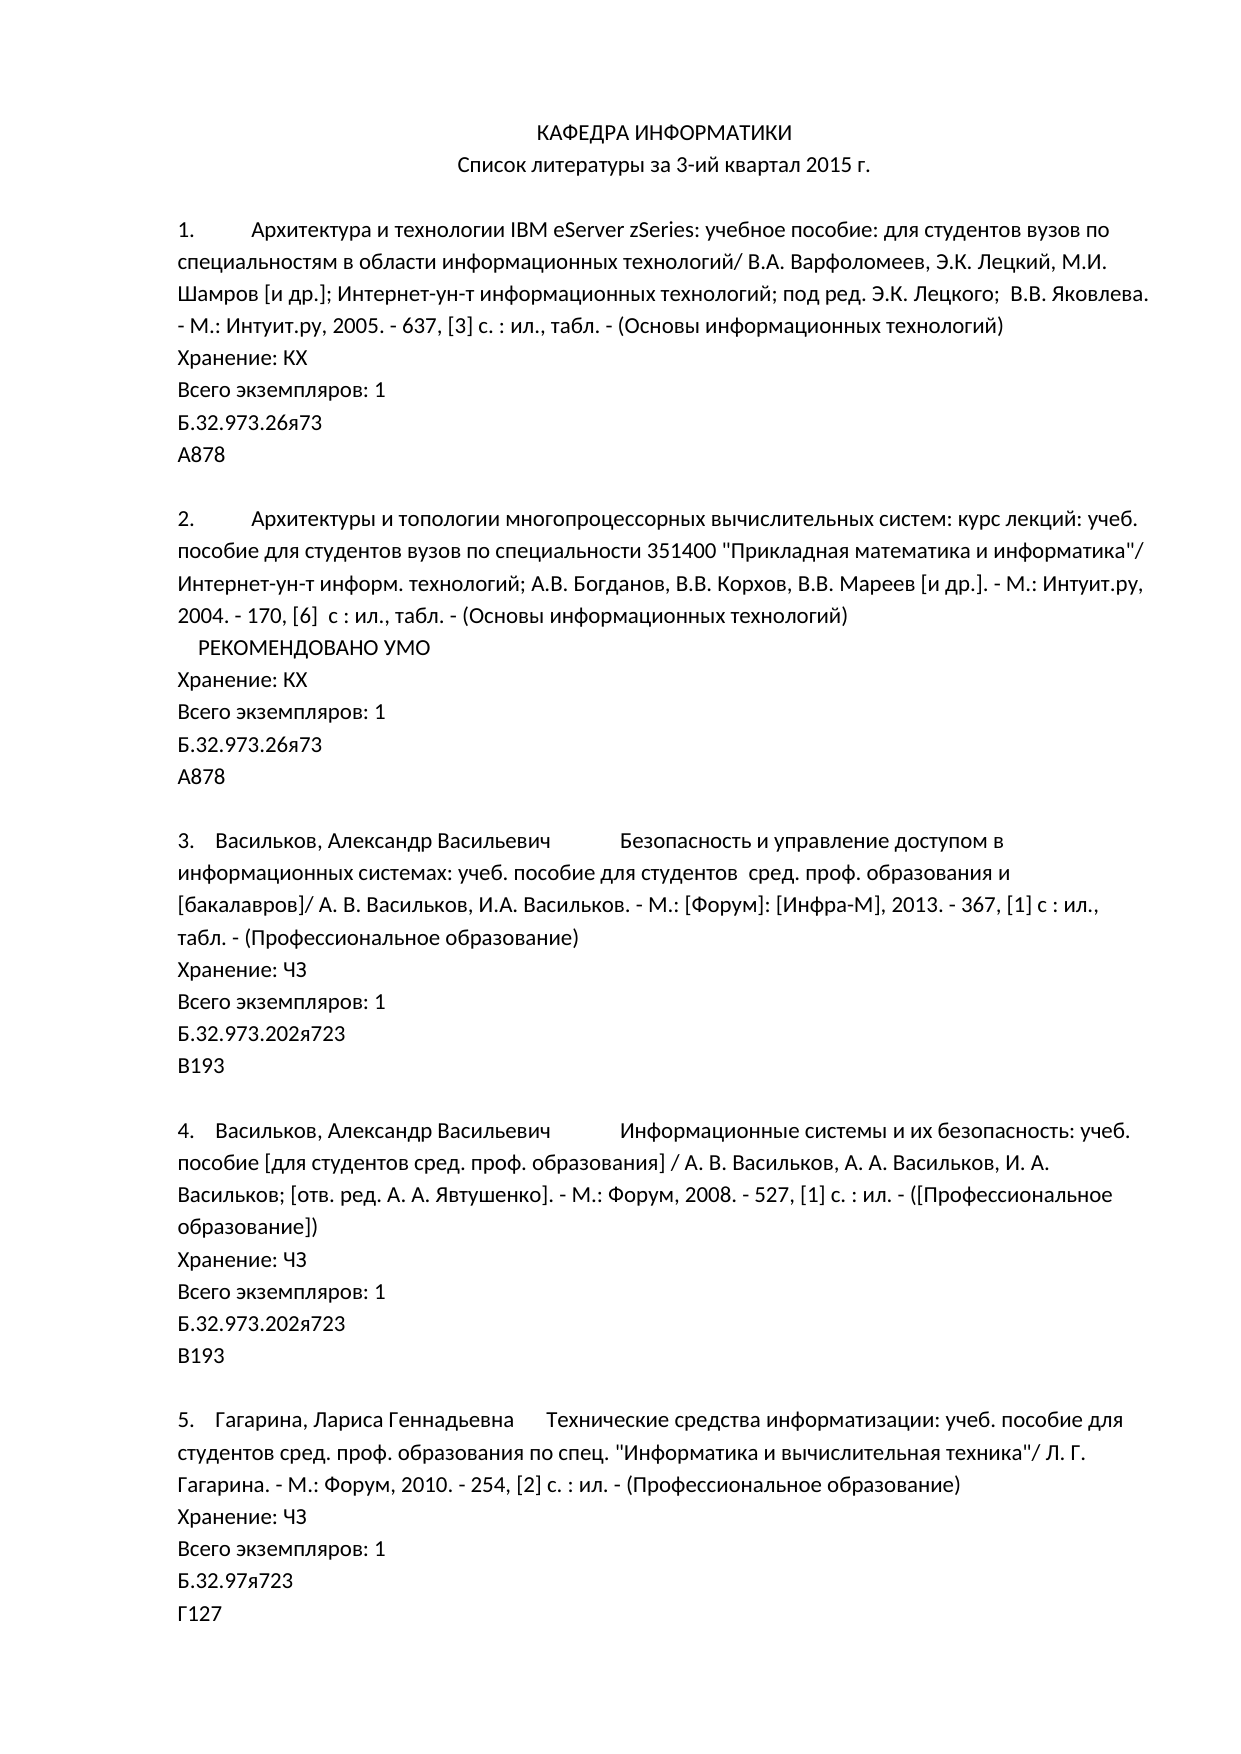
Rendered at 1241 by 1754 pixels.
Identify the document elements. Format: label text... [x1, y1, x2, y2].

text Хранение: ЧЗ [177, 1502, 1152, 1530]
text КАФЕДРА ИНФОРМАТИКИ Список литературы за 3-ий квартал 2015 г. [177, 118, 1152, 178]
text Г127 [177, 1599, 1152, 1627]
text РЕКОМЕНДОВАНО УМО [177, 633, 1152, 661]
text В193 [177, 1341, 1152, 1369]
text Б.32.973.26я73 [177, 408, 1152, 436]
text 1. Архитектура и технологии IBM eServer zSeries: учебное пособие: для студентов вузов по специальностям в области информационных технологий/ В.А. Варфоломеев, Э.К. Лецкий, М.И. Шамров [и др.]; Интернет-ун-т информационных технологий; под ред. Э.К. Лецкого; В.В. Яковлева. - М.: Интуит.ру, 2005. - 637, [3] с. : ил., табл. - (Основы информационных технологий) [177, 215, 1152, 339]
text Всего экземпляров: 1 [177, 987, 1152, 1015]
text Б.32.97я723 [177, 1567, 1152, 1594]
text Хранение: ЧЗ [177, 1245, 1152, 1273]
text 4. Васильков, Александр Васильевич Информационные системы и их безопасность: учеб. пособие [для студентов сред. проф. образования] / А. В. Васильков, А. А. Васильков, И. А. Васильков; [отв. ред. А. А. Явтушенко]. - М.: Форум, 2008. - 527, [1] с. : ил. - ([Профессиональное образование]) [177, 1116, 1152, 1241]
text Б.32.973.202я723 [177, 1309, 1152, 1337]
text Б.32.973.26я73 [177, 730, 1152, 758]
text Хранение: КХ [177, 665, 1152, 693]
text 3. Васильков, Александр Васильевич Безопасность и управление доступом в информационных системах: учеб. пособие для студентов сред. проф. образования и [бакалавров]/ А. В. Васильков, И.А. Васильков. - М.: [Форум]: [Инфра-М], 2013. - 367, [1] с : ил., табл. - (Профессиональное образование) [177, 826, 1152, 951]
text Хранение: ЧЗ [177, 955, 1152, 983]
text Б.32.973.202я723 [177, 1019, 1152, 1047]
text Всего экземпляров: 1 [177, 697, 1152, 726]
text 5. Гагарина, Лариса Геннадьевна Технические средства информатизации: учеб. пособие для студентов сред. проф. образования по спец. "Информатика и вычислительная техника"/ Л. Г. Гагарина. - М.: Форум, 2010. - 254, [2] с. : ил. - (Профессиональное образование) [177, 1406, 1152, 1498]
text Всего экземпляров: 1 [177, 1534, 1152, 1562]
text А878 [177, 762, 1152, 790]
text А878 [177, 440, 1152, 468]
text 2. Архитектуры и топологии многопроцессорных вычислительных систем: курс лекций: учеб. пособие для студентов вузов по специальности 351400 "Прикладная математика и информатика"/ Интернет-ун-т информ. технологий; А.В. Богданов, В.В. Корхов, В.В. Мареев [и др.]. - М.: Интуит.ру, 2004. - 170, [6] с : ил., табл. - (Основы информационных технологий) [177, 504, 1152, 629]
text Хранение: КХ [177, 343, 1152, 371]
text Всего экземпляров: 1 [177, 376, 1152, 404]
text В193 [177, 1052, 1152, 1079]
text Всего экземпляров: 1 [177, 1277, 1152, 1305]
